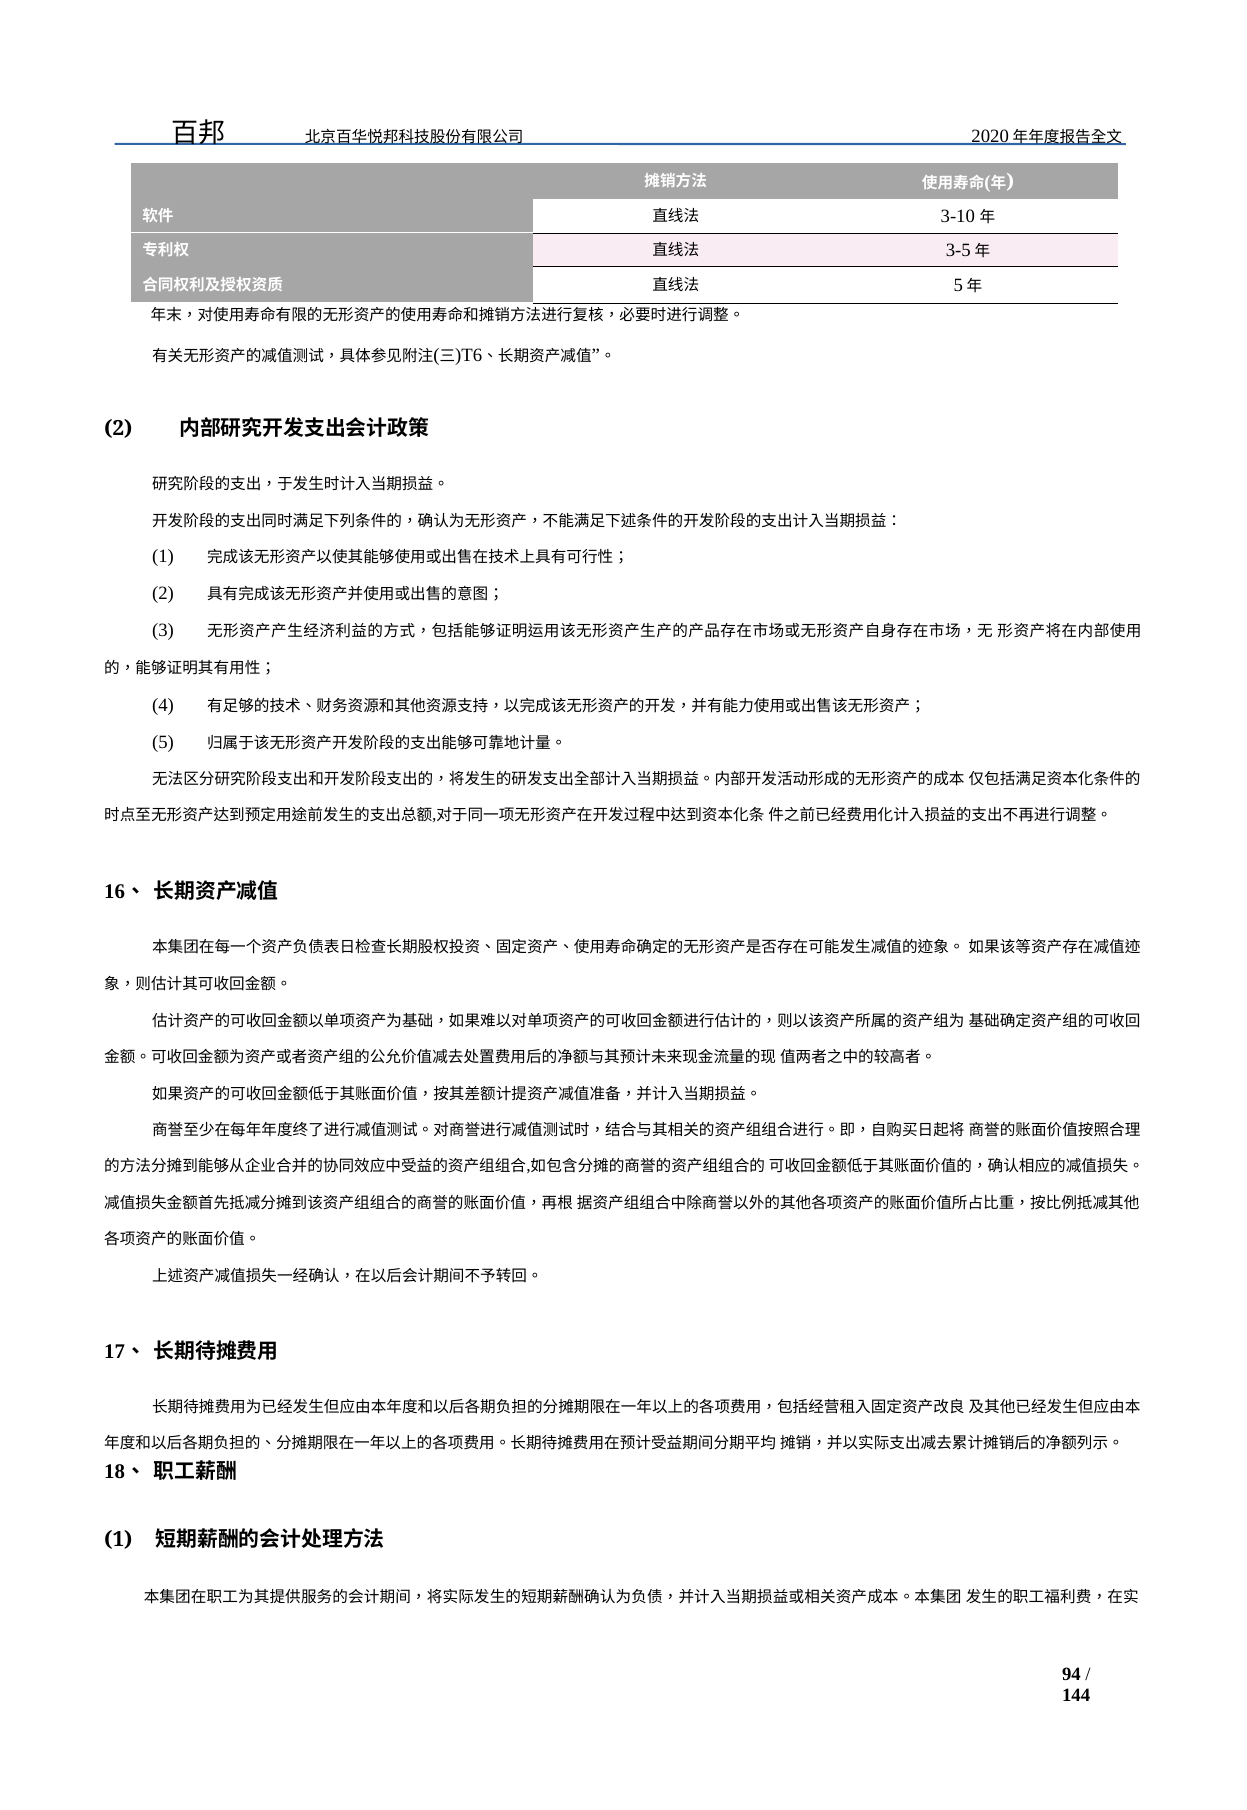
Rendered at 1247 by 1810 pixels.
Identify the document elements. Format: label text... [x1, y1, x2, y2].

text 年末，对使用寿命有限的无形资产的使用寿命和摊销方法进行复核，必要时进行调整。 [150, 303, 1144, 325]
list 无形资产产生经济利益的方式，包括能够证明运用该无形资产生产的产品存在市场或无形资产自身存在市场，无 形资产将在内部使用的，能够证明其有用性； [104, 606, 1144, 681]
list 归属于该无形资产开发阶段的支出能够可靠地计量。 [104, 719, 1144, 755]
text 本集团在每一个资产负债表日检查长期股权投资、固定资产、使用寿命确定的无形资产是否存在可能发生减值的迹象。 如果该等资产存在减值迹象，则估计其可收回金额。 [104, 923, 1144, 997]
list 有足够的技术、财务资源和其他资源支持，以完成该无形资产的开发，并有能力使用或出售该无形资产； [104, 681, 1144, 719]
list 短期薪酬的会计处理方法 [104, 1524, 1144, 1553]
list 完成该无形资产以使其能够使用或出售在技术上具有可行性； [104, 533, 1144, 570]
text 开发阶段的支出同时满足下列条件的，确认为无形资产，不能满足下述条件的开发阶段的支出计入当期损益： [104, 497, 1144, 533]
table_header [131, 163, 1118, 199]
text 商誉至少在每年年度终了进行减值测试。对商誉进行减值测试时，结合与其相关的资产组组合进行。即，自购买日起将 商誉的账面价值按照合理的方法分摊到能够从企业合并的协同效应中受益的资产组组合,如包含分摊的商誉的资产组组合的 可收回金额低于其账面价值的，确认相应的减值损失。减值损失金额首先抵减分摊到该资产组组合的商誉的账面价值，再根 据资产组组合中除商誉以外的其他各项资产的账面价值所占比重，按比例抵减其他各项资产的账面价值。 [104, 1106, 1144, 1252]
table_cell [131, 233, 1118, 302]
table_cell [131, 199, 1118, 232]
text 研究阶段的支出，于发生时计入当期损益。 [104, 461, 1144, 497]
text 上述资产减值损失一经确认，在以后会计期间不予转回。 [104, 1252, 1144, 1288]
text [104, 1573, 1144, 1610]
text 如果资产的可收回金额低于其账面价值，按其差额计提资产减值准备，并计入当期损益。 [104, 1070, 1144, 1106]
list 具有完成该无形资产并使用或出售的意图； [104, 570, 1144, 606]
text 估计资产的可收回金额以单项资产为基础，如果难以对单项资产的可收回金额进行估计的，则以该资产所属的资产组为 基础确定资产组的可收回金额。可收回金额为资产或者资产组的公允价值减去处置费用后的净额与其预计未来现金流量的现 值两者之中的较高者。 [104, 997, 1144, 1070]
list 内部研究开发支出会计政策 [104, 413, 1144, 442]
text 无法区分研究阶段支出和开发阶段支出的，将发生的研发支出全部计入当期损益。内部开发活动形成的无形资产的成本 仅包括满足资本化条件的时点至无形资产达到预定用途前发生的支出总额,对于同一项无形资产在开发过程中达到资本化条 件之前已经费用化计入损益的支出不再进行调整。 [104, 755, 1144, 828]
text 18、 职工薪酬 [104, 1456, 1144, 1485]
text 有关无形资产的减值测试，具体参见附注(三)T6、长期资产减值”。 [104, 343, 1144, 366]
text 长期待摊费用为已经发生但应由本年度和以后各期负担的分摊期限在一年以上的各项费用，包括经营租入固定资产改良 及其他已经发生但应由本年度和以后各期负担的、分摊期限在一年以上的各项费用。长期待摊费用在预计受益期间分期平均 摊销，并以实际支出减去累计摊销后的净额列示。 [104, 1383, 1144, 1456]
text 16、 长期资产减值 [104, 876, 1144, 904]
text 17、 长期待摊费用 [104, 1336, 1144, 1364]
